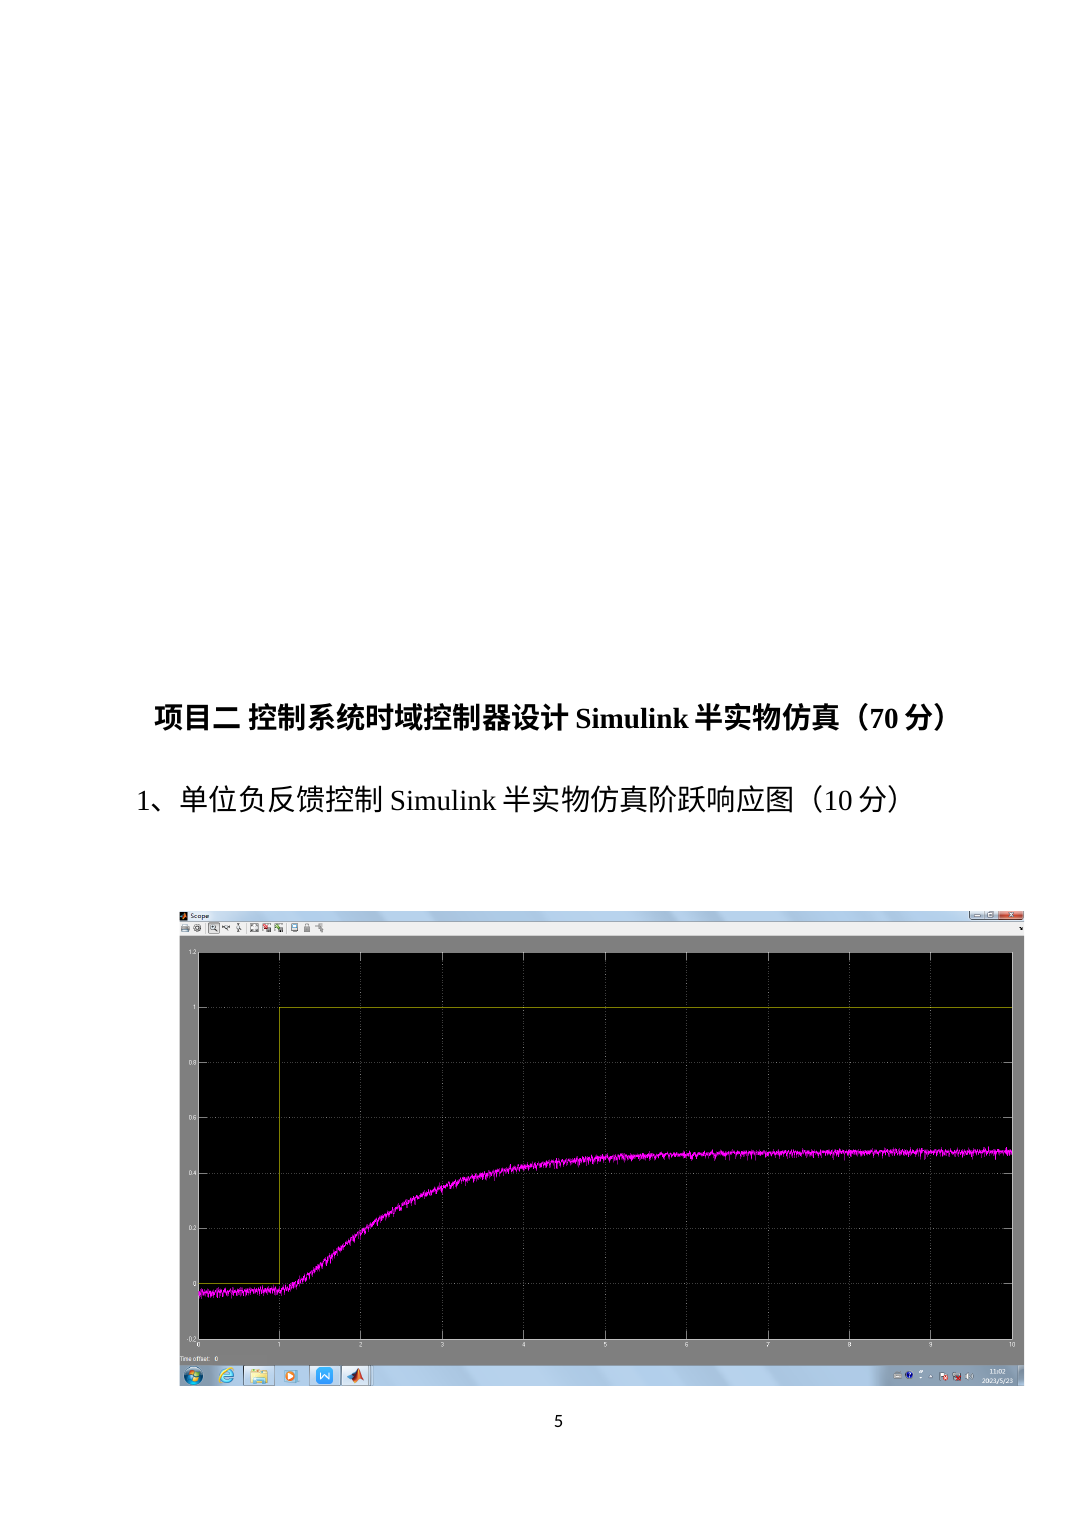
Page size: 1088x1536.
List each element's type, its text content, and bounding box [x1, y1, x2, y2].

text 项目二 控制系统时域控制器设计Simulink半实物仿真（70分） [136, 683, 981, 748]
picture [179, 911, 1025, 1386]
text 1、单位负反馈控制Simulink半实物仿真阶跃响应图（10分） [136, 765, 981, 830]
